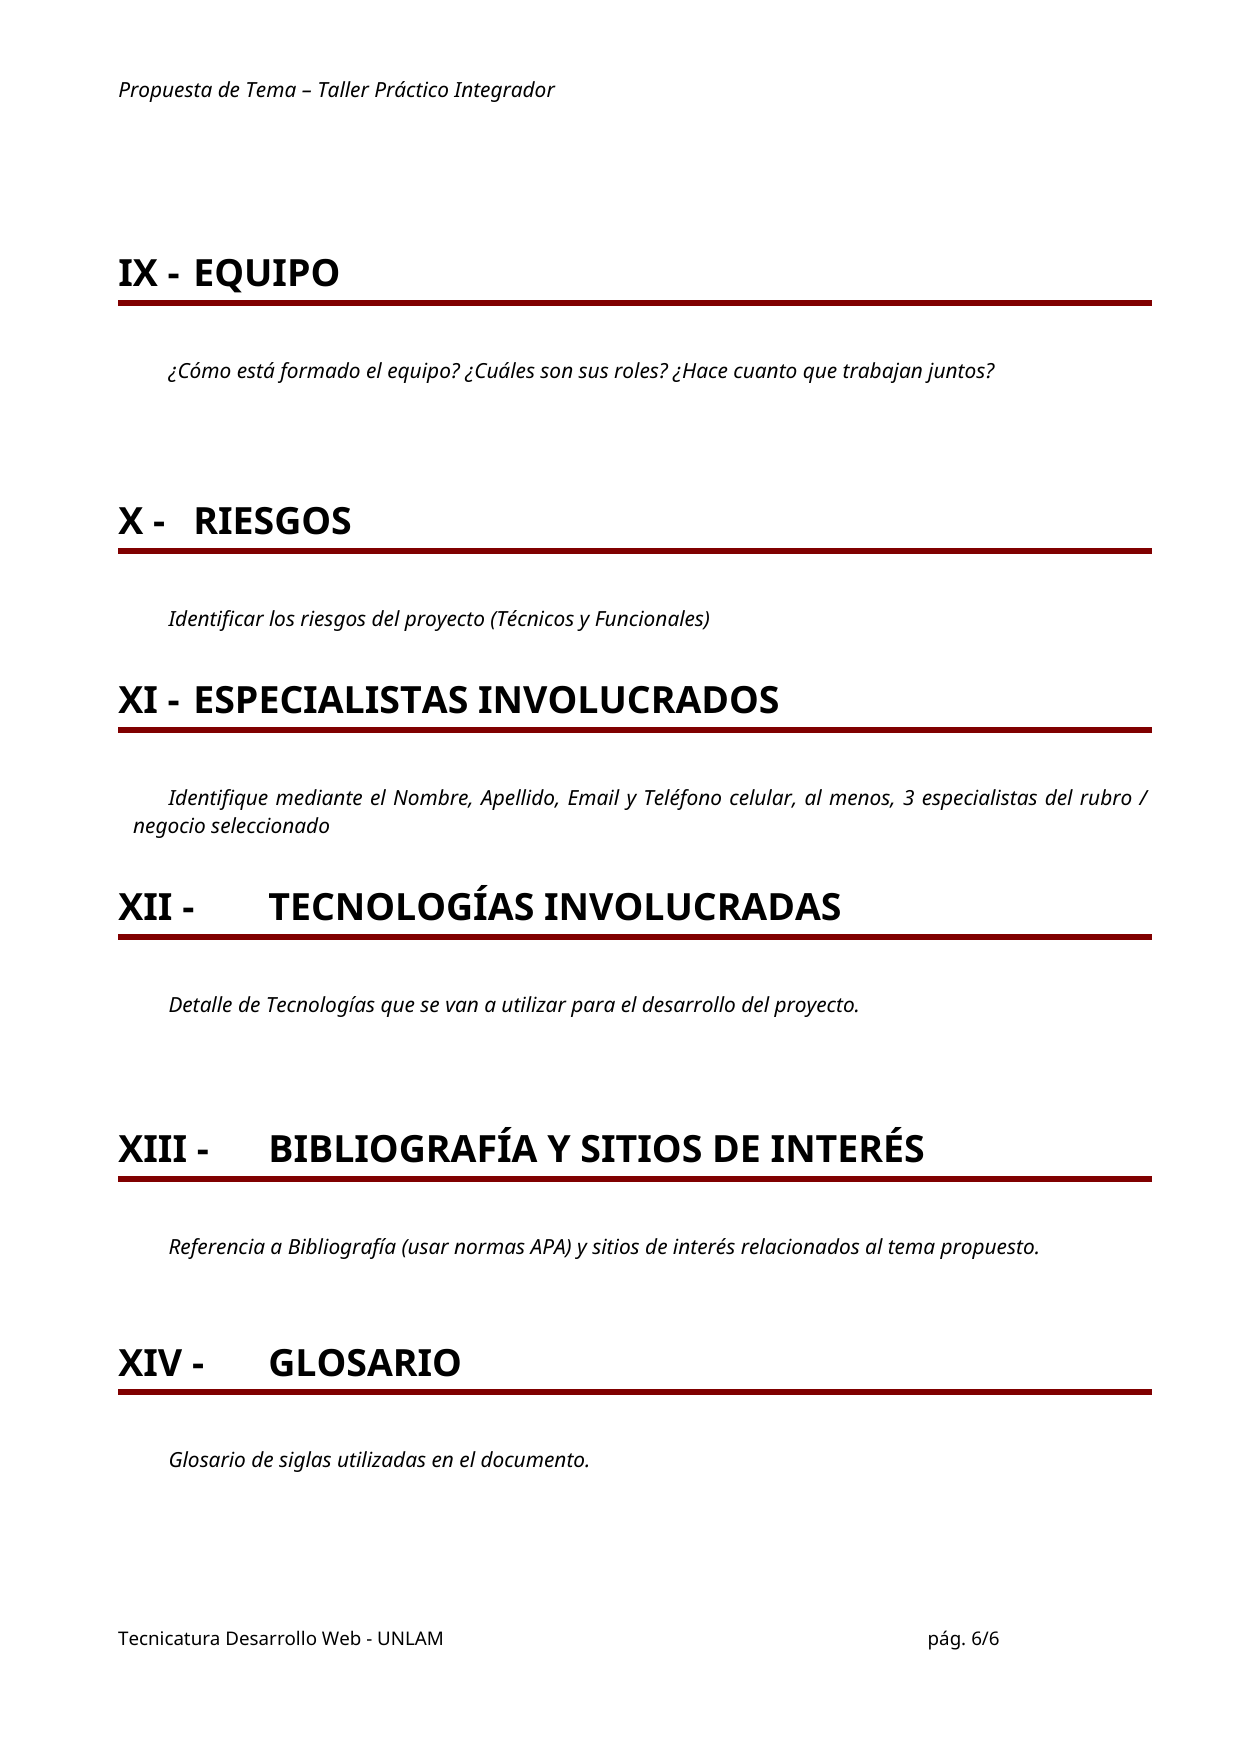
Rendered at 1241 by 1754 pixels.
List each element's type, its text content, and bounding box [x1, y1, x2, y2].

text ¿Cómo está formado el equipo? ¿Cuáles son sus roles? ¿Hace cuanto que trabajan juntos? [133, 356, 1152, 384]
list BIBLIOGRAFÍA Y SITIOS DE INTERÉS [118, 1122, 1152, 1176]
text Identifique mediante el Nombre, Apellido, Email y Teléfono celular, al menos, 3 especialistas del rubro / negocio seleccionado [133, 783, 1152, 840]
list GLOSARIO [118, 1336, 1152, 1389]
text Detalle de Tecnologías que se van a utilizar para el desarrollo del proyecto. [133, 990, 1152, 1018]
text Identificar los riesgos del proyecto (Técnicos y Funcionales) [133, 604, 1152, 632]
list EQUIPO [118, 247, 1152, 300]
list RIESGOS [118, 495, 1152, 548]
text Referencia a Bibliografía (usar normas APA) y sitios de interés relacionados al tema propuesto. [133, 1232, 1152, 1260]
list TECNOLOGÍAS INVOLUCRADAS [118, 881, 1152, 934]
list ESPECIALISTAS INVOLUCRADOS [118, 673, 1152, 727]
text Glosario de siglas utilizadas en el documento. [133, 1445, 1152, 1474]
